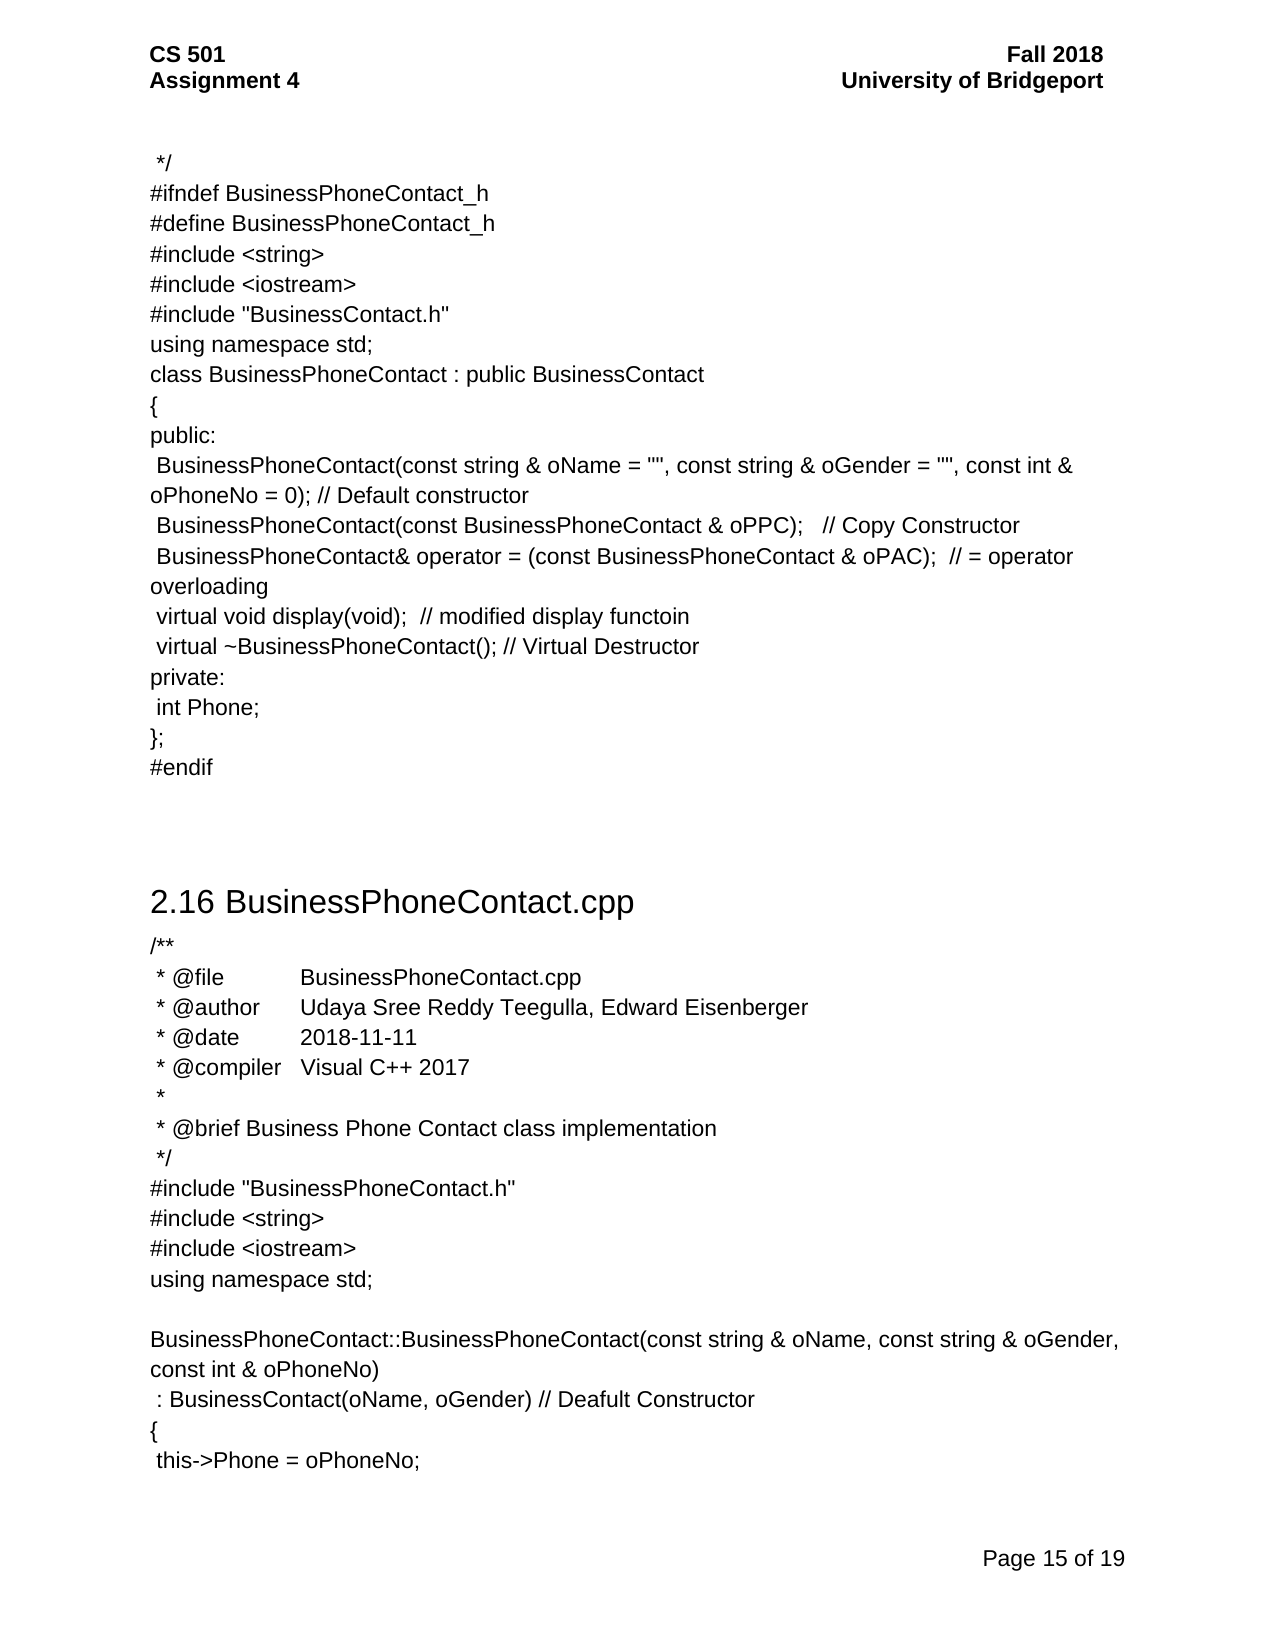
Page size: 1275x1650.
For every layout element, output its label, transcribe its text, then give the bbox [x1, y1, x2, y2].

text { [150, 1417, 1125, 1443]
text virtual void display(void); // modified display functoin [150, 603, 1125, 629]
text using namespace std; [150, 331, 1125, 358]
text */ [150, 150, 1125, 176]
text * @brief Business Phone Contact class implementation [150, 1114, 1125, 1141]
text }; [150, 724, 1125, 750]
text public: [150, 422, 1125, 448]
text int Phone; [150, 694, 1125, 720]
text : BusinessContact(oName, oGender) // Deafult Constructor [150, 1386, 1125, 1413]
text * @file BusinessPhoneContact.cpp [150, 963, 1125, 990]
text #include "BusinessPhoneContact.h" [150, 1175, 1125, 1201]
text private: [150, 663, 1125, 690]
text BusinessPhoneContact::BusinessPhoneContact(const string & oName, const string & oGender, const int & oPhoneNo) [150, 1326, 1125, 1382]
text #include <string> [150, 241, 1125, 267]
text #define BusinessPhoneContact_h [150, 210, 1125, 237]
text * @compiler Visual C++ 2017 [150, 1054, 1125, 1080]
text * @author Udaya Sree Reddy Teegulla, Edward Eisenberger [150, 994, 1125, 1020]
text this->Phone = oPhoneNo; [150, 1447, 1125, 1473]
text #include "BusinessContact.h" [150, 301, 1125, 327]
text #include <iostream> [150, 271, 1125, 297]
text BusinessPhoneContact(const string & oName = "", const string & oGender = "", const int & oPhoneNo = 0); // Default constructor [150, 452, 1125, 509]
text BusinessPhoneContact(const BusinessPhoneContact & oPPC); // Copy Constructor [150, 512, 1125, 539]
text { [150, 392, 1125, 418]
text #include <iostream> [150, 1235, 1125, 1262]
text using namespace std; [150, 1266, 1125, 1292]
subtitle 2.16 BusinessPhoneContact.cpp [150, 882, 1125, 921]
text #include <string> [150, 1205, 1125, 1231]
text */ [150, 1145, 1125, 1171]
text #endif [150, 754, 1125, 781]
text class BusinessPhoneContact : public BusinessContact [150, 361, 1125, 388]
text BusinessPhoneContact& operator = (const BusinessPhoneContact & oPAC); // = operator overloading [150, 543, 1125, 599]
text #ifndef BusinessPhoneContact_h [150, 180, 1125, 207]
text * @date 2018-11-11 [150, 1024, 1125, 1050]
text * [150, 1084, 1125, 1111]
text virtual ~BusinessPhoneContact(); // Virtual Destructor [150, 633, 1125, 660]
text /** [150, 933, 1125, 959]
